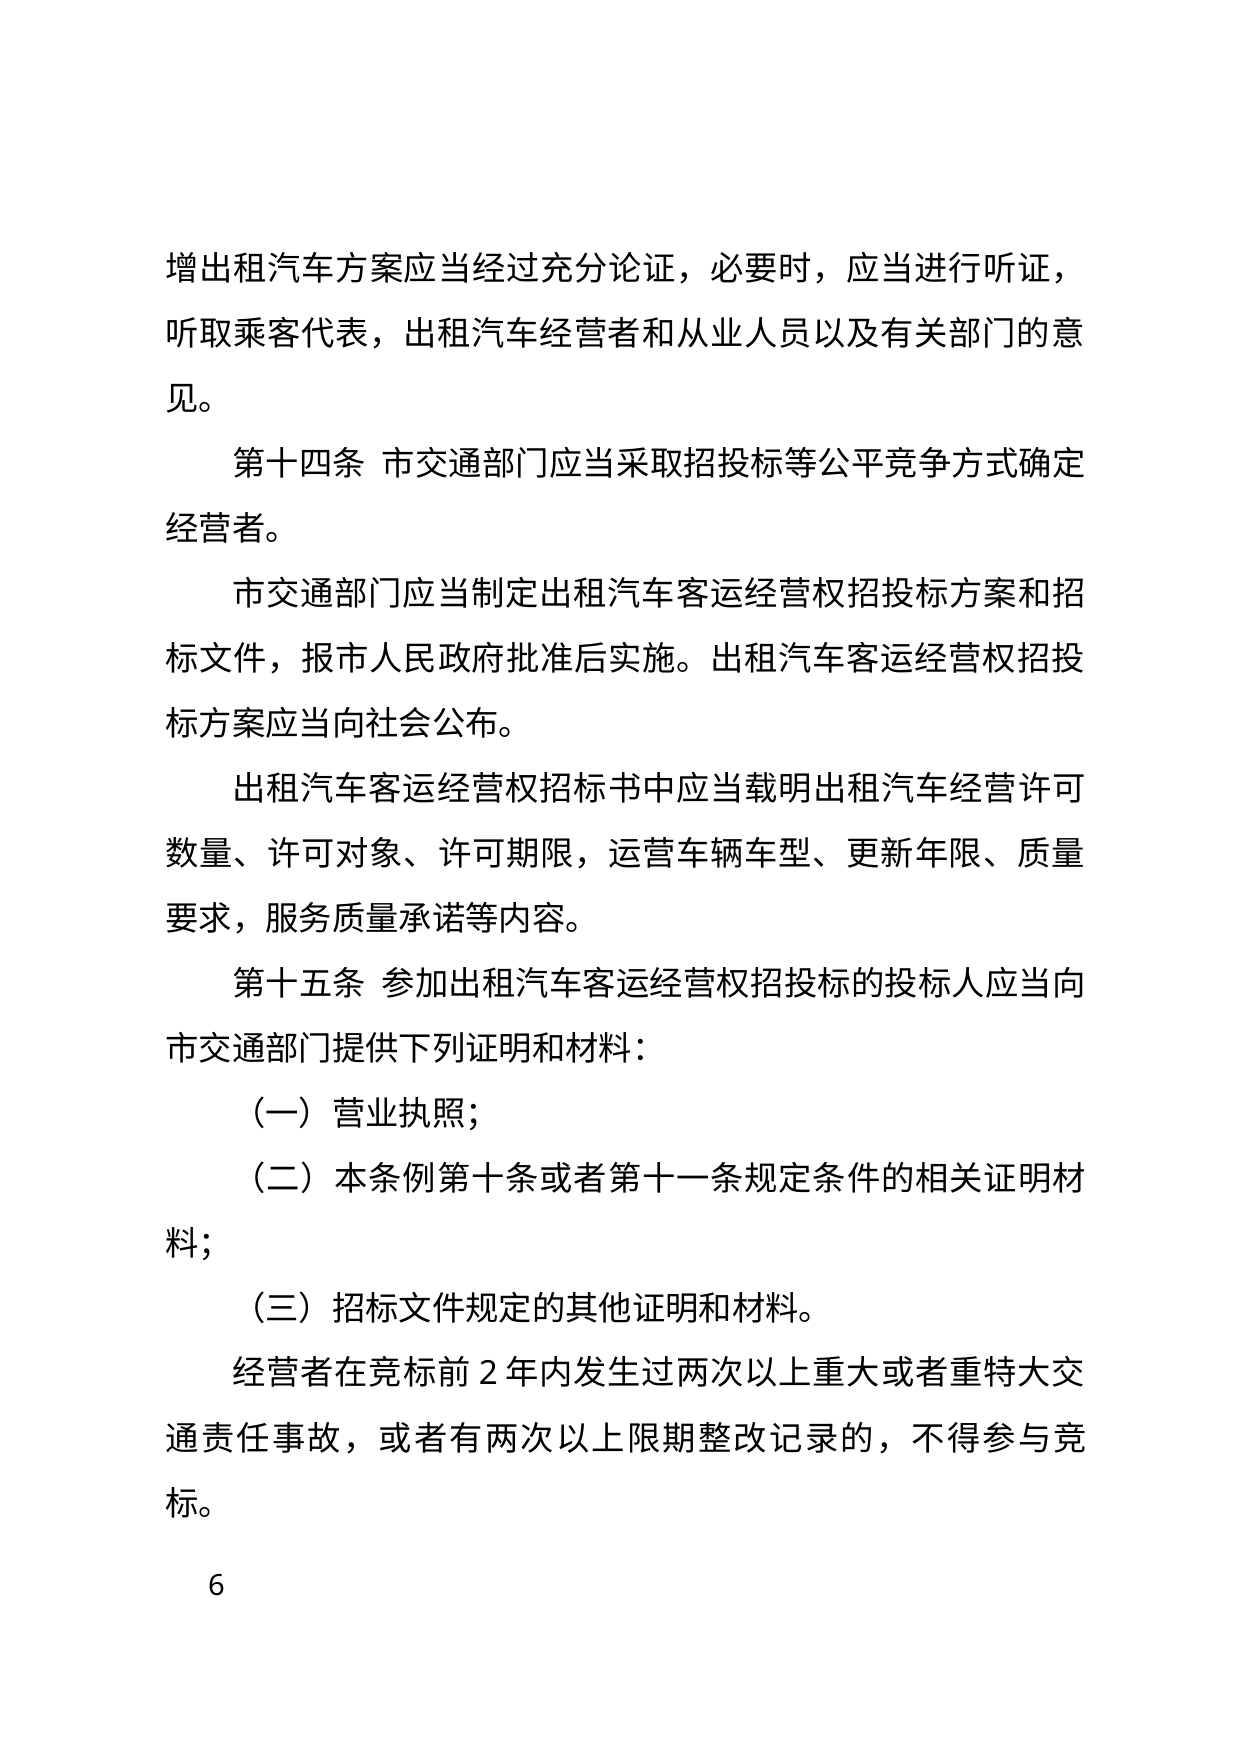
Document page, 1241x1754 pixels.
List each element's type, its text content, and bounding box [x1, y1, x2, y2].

text 第十五条 参加出租汽车客运经营权招投标的投标人应当向市交通部门提供下列证明和材料： [165, 948, 1087, 1078]
text （一）营业执照； [165, 1078, 1087, 1143]
text （二）本条例第十条或者第十一条规定条件的相关证明材料； [165, 1143, 1087, 1273]
text 第十四条 市交通部门应当采取招投标等公平竞争方式确定经营者。 [165, 428, 1087, 558]
text 出租汽车客运经营权招标书中应当载明出租汽车经营许可数量、许可对象、许可期限，运营车辆车型、更新年限、质量要求，服务质量承诺等内容。 [165, 753, 1087, 948]
text 经营者在竞标前2年内发生过两次以上重大或者重特大交通责任事故，或者有两次以上限期整改记录的，不得参与竞标。 [165, 1338, 1087, 1533]
text 市交通部门应当制定出租汽车客运经营权招投标方案和招标文件，报市人民政府批准后实施。出租汽车客运经营权招投标方案应当向社会公布。 [165, 558, 1087, 753]
text （三）招标文件规定的其他证明和材料。 [165, 1273, 1087, 1338]
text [165, 233, 1087, 428]
